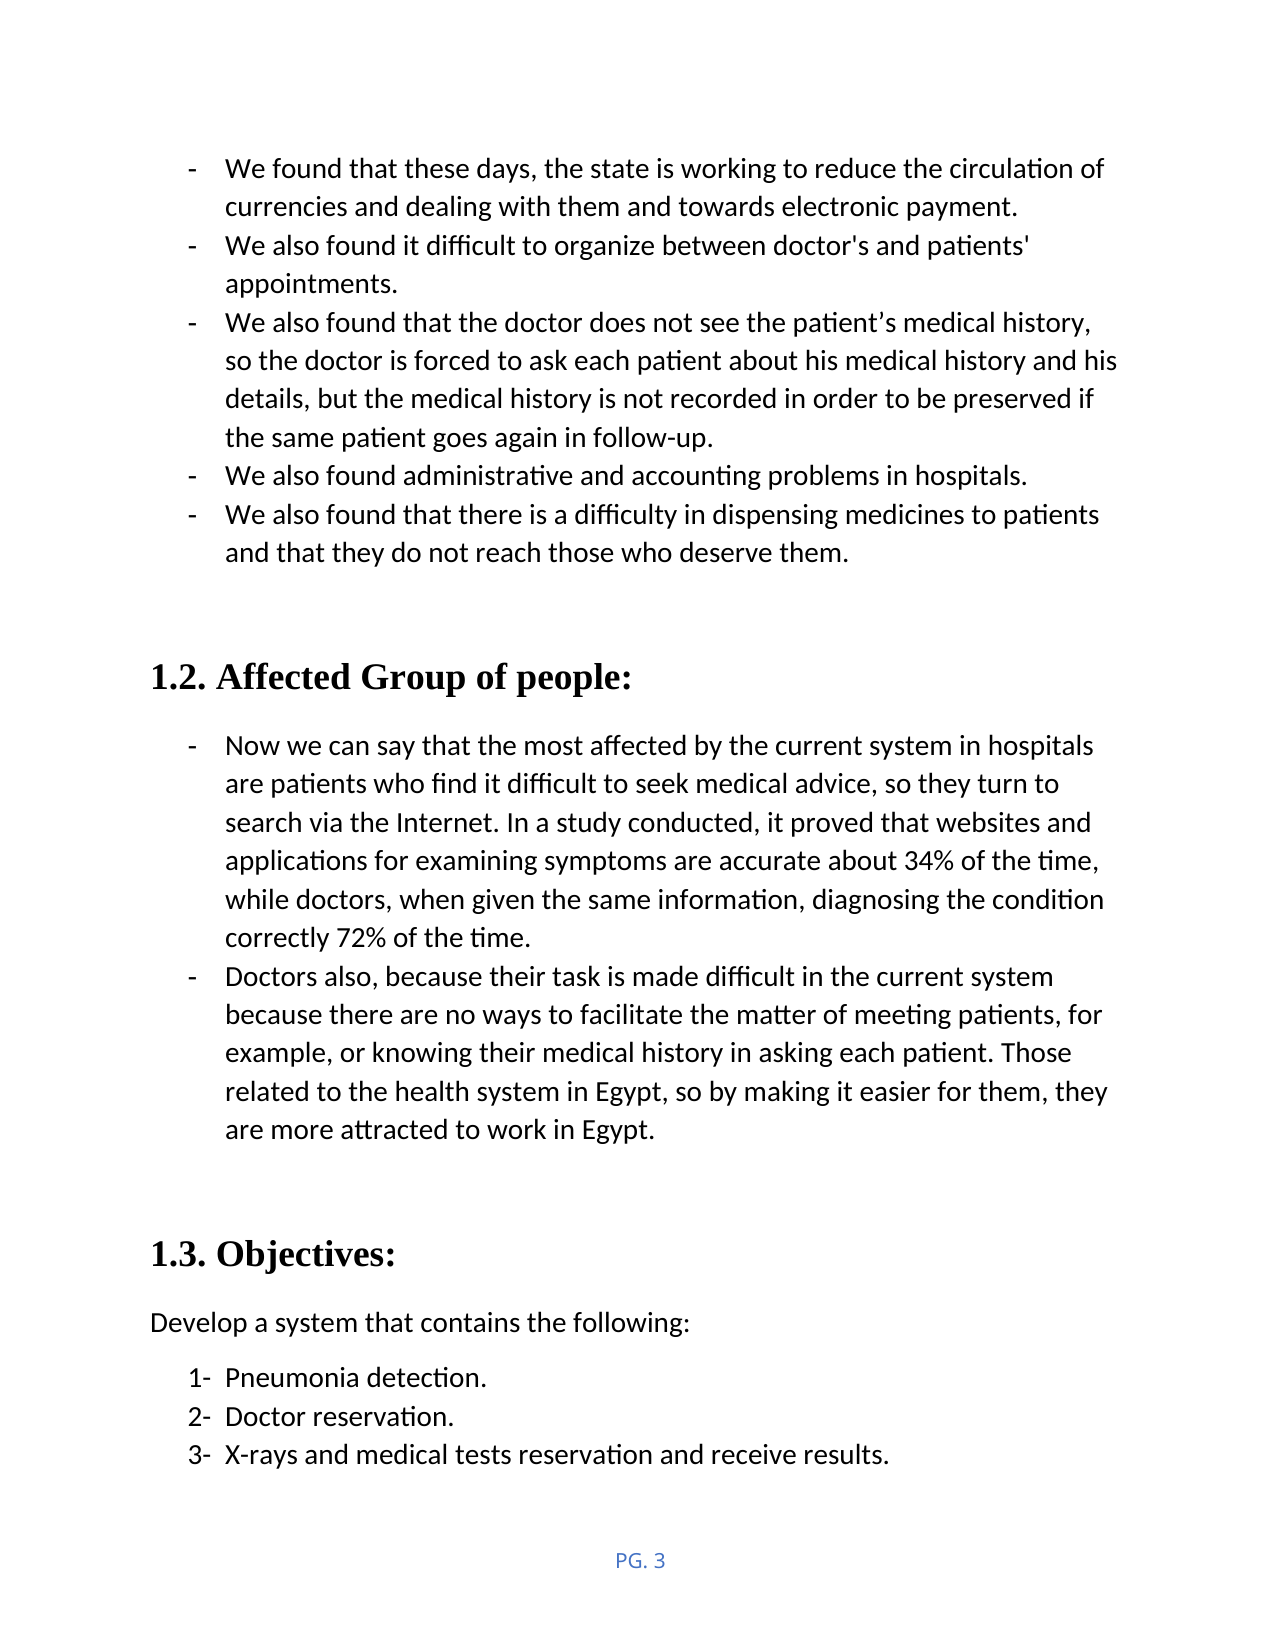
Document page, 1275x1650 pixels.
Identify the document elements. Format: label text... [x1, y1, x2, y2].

subtitle 1.3. Objectives: [150, 1232, 1125, 1275]
list Pneumonia detection. [187, 1359, 1125, 1395]
text Develop a system that contains the following: [150, 1304, 1125, 1340]
list Now we can say that the most affected by the current system in hospitals are patients who find it difficult to seek medical advice, so they turn to search via the Internet. In a study conducted, it proved that websites and applications for examining symptoms are accurate about 34% of the time, while doctors, when given the same information, diagnosing the condition correctly 72% of the time. [187, 727, 1125, 955]
list We also found that there is a difficulty in dispensing medicines to patients and that they do not reach those who deserve them. [187, 496, 1125, 570]
subtitle 1.2. Affected Group of people: [150, 655, 1125, 698]
list We also found it difficult to organize between doctor's and patients' appointments. [187, 227, 1125, 301]
list We also found administrative and accounting problems in hospitals. [187, 457, 1125, 493]
list Doctors also, because their task is made difficult in the current system because there are no ways to facilitate the matter of meeting patients, for example, or knowing their medical history in asking each patient. Those related to the health system in Egypt, so by making it easier for them, they are more attracted to work in Egypt. [187, 958, 1125, 1147]
list We found that these days, the state is working to reduce the circulation of currencies and dealing with them and towards electronic payment. [187, 150, 1125, 224]
list X-rays and medical tests reservation and receive results. [187, 1436, 1125, 1472]
list We also found that the doctor does not see the patient’s medical history, so the doctor is forced to ask each patient about his medical history and his details, but the medical history is not recorded in order to be preserved if the same patient goes again in follow-up. [187, 304, 1125, 455]
list Doctor reservation. [187, 1398, 1125, 1433]
